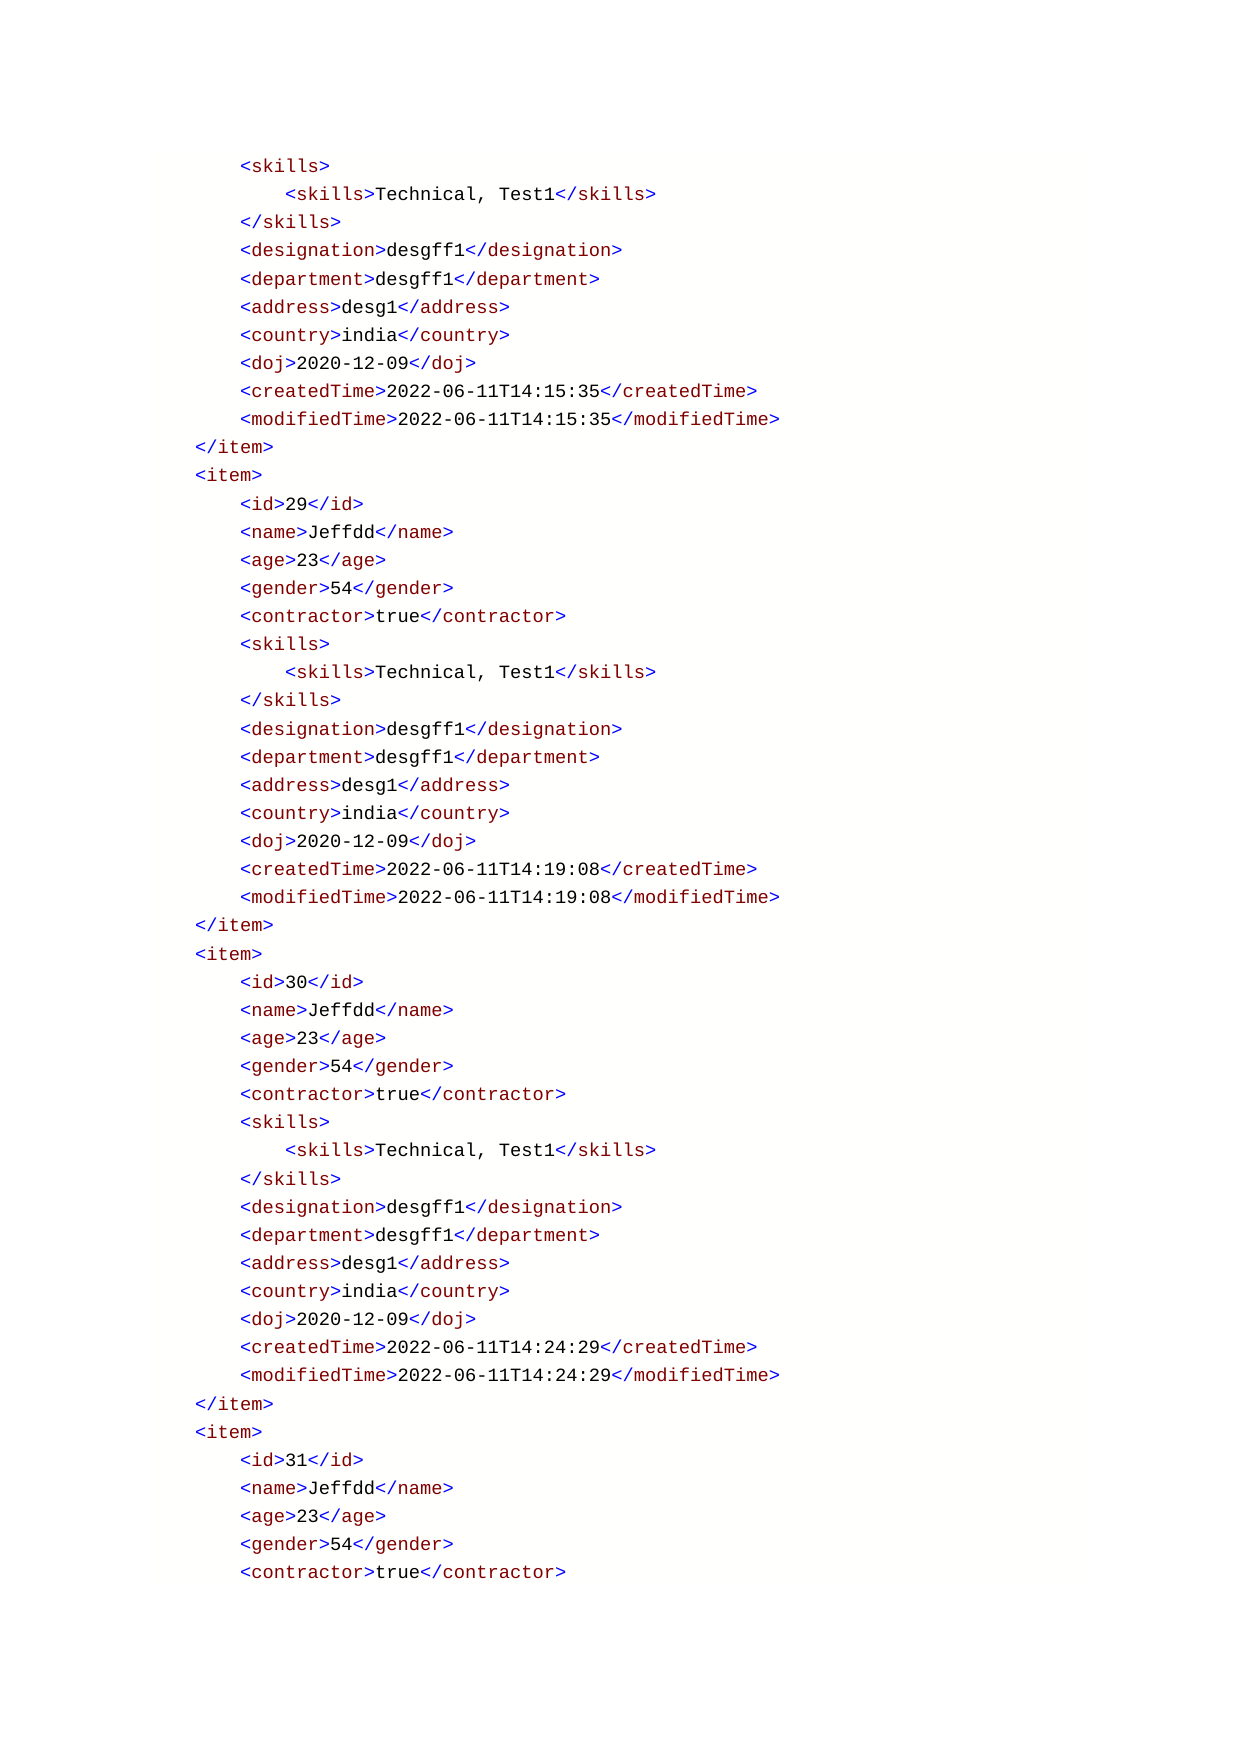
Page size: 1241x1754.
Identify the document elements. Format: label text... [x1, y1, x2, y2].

text <doj>2020-12-09</doj> [150, 1303, 1090, 1331]
text <age>23</age> [150, 1022, 1090, 1050]
text <gender>54</gender> [150, 572, 1090, 600]
text <item> [150, 459, 1090, 487]
text <contractor>true</contractor> [150, 1078, 1090, 1106]
text <address>desg1</address> [150, 291, 1090, 319]
text <skills> [150, 150, 1090, 178]
text <department>desgff1</department> [150, 741, 1090, 769]
text </skills> [150, 1162, 1090, 1191]
text <department>desgff1</department> [150, 1219, 1090, 1247]
text </item> [150, 909, 1090, 937]
text <createdTime>2022-06-11T14:15:35</createdTime> [150, 375, 1090, 403]
text <modifiedTime>2022-06-11T14:19:08</modifiedTime> [150, 881, 1090, 909]
text <id>29</id> [150, 487, 1090, 516]
text </skills> [150, 206, 1090, 234]
text <item> [150, 1416, 1090, 1444]
text <skills> [150, 1106, 1090, 1134]
text <skills>Technical, Test1</skills> [150, 656, 1090, 684]
text <contractor>true</contractor> [150, 1556, 1090, 1584]
text <designation>desgff1</designation> [150, 712, 1090, 741]
text <designation>desgff1</designation> [150, 1191, 1090, 1219]
text <skills> [150, 628, 1090, 656]
text <country>india</country> [150, 319, 1090, 347]
text <country>india</country> [150, 797, 1090, 825]
text <name>Jeffdd</name> [150, 1472, 1090, 1500]
text <country>india</country> [150, 1275, 1090, 1303]
text <age>23</age> [150, 1500, 1090, 1528]
text <id>30</id> [150, 966, 1090, 994]
text <name>Jeffdd</name> [150, 516, 1090, 544]
text <id>31</id> [150, 1444, 1090, 1472]
text <item> [150, 937, 1090, 966]
text <age>23</age> [150, 544, 1090, 572]
text <address>desg1</address> [150, 1247, 1090, 1275]
text <doj>2020-12-09</doj> [150, 825, 1090, 853]
text </item> [150, 1387, 1090, 1416]
text <createdTime>2022-06-11T14:24:29</createdTime> [150, 1331, 1090, 1359]
text <designation>desgff1</designation> [150, 234, 1090, 262]
text <contractor>true</contractor> [150, 600, 1090, 628]
text <department>desgff1</department> [150, 262, 1090, 291]
text <skills>Technical, Test1</skills> [150, 178, 1090, 206]
text <address>desg1</address> [150, 769, 1090, 797]
text </skills> [150, 684, 1090, 712]
text <doj>2020-12-09</doj> [150, 347, 1090, 375]
text <skills>Technical, Test1</skills> [150, 1134, 1090, 1162]
text </item> [150, 431, 1090, 459]
text <gender>54</gender> [150, 1528, 1090, 1556]
text <createdTime>2022-06-11T14:19:08</createdTime> [150, 853, 1090, 881]
text <gender>54</gender> [150, 1050, 1090, 1078]
text <modifiedTime>2022-06-11T14:24:29</modifiedTime> [150, 1359, 1090, 1387]
text <modifiedTime>2022-06-11T14:15:35</modifiedTime> [150, 403, 1090, 431]
text <name>Jeffdd</name> [150, 994, 1090, 1022]
